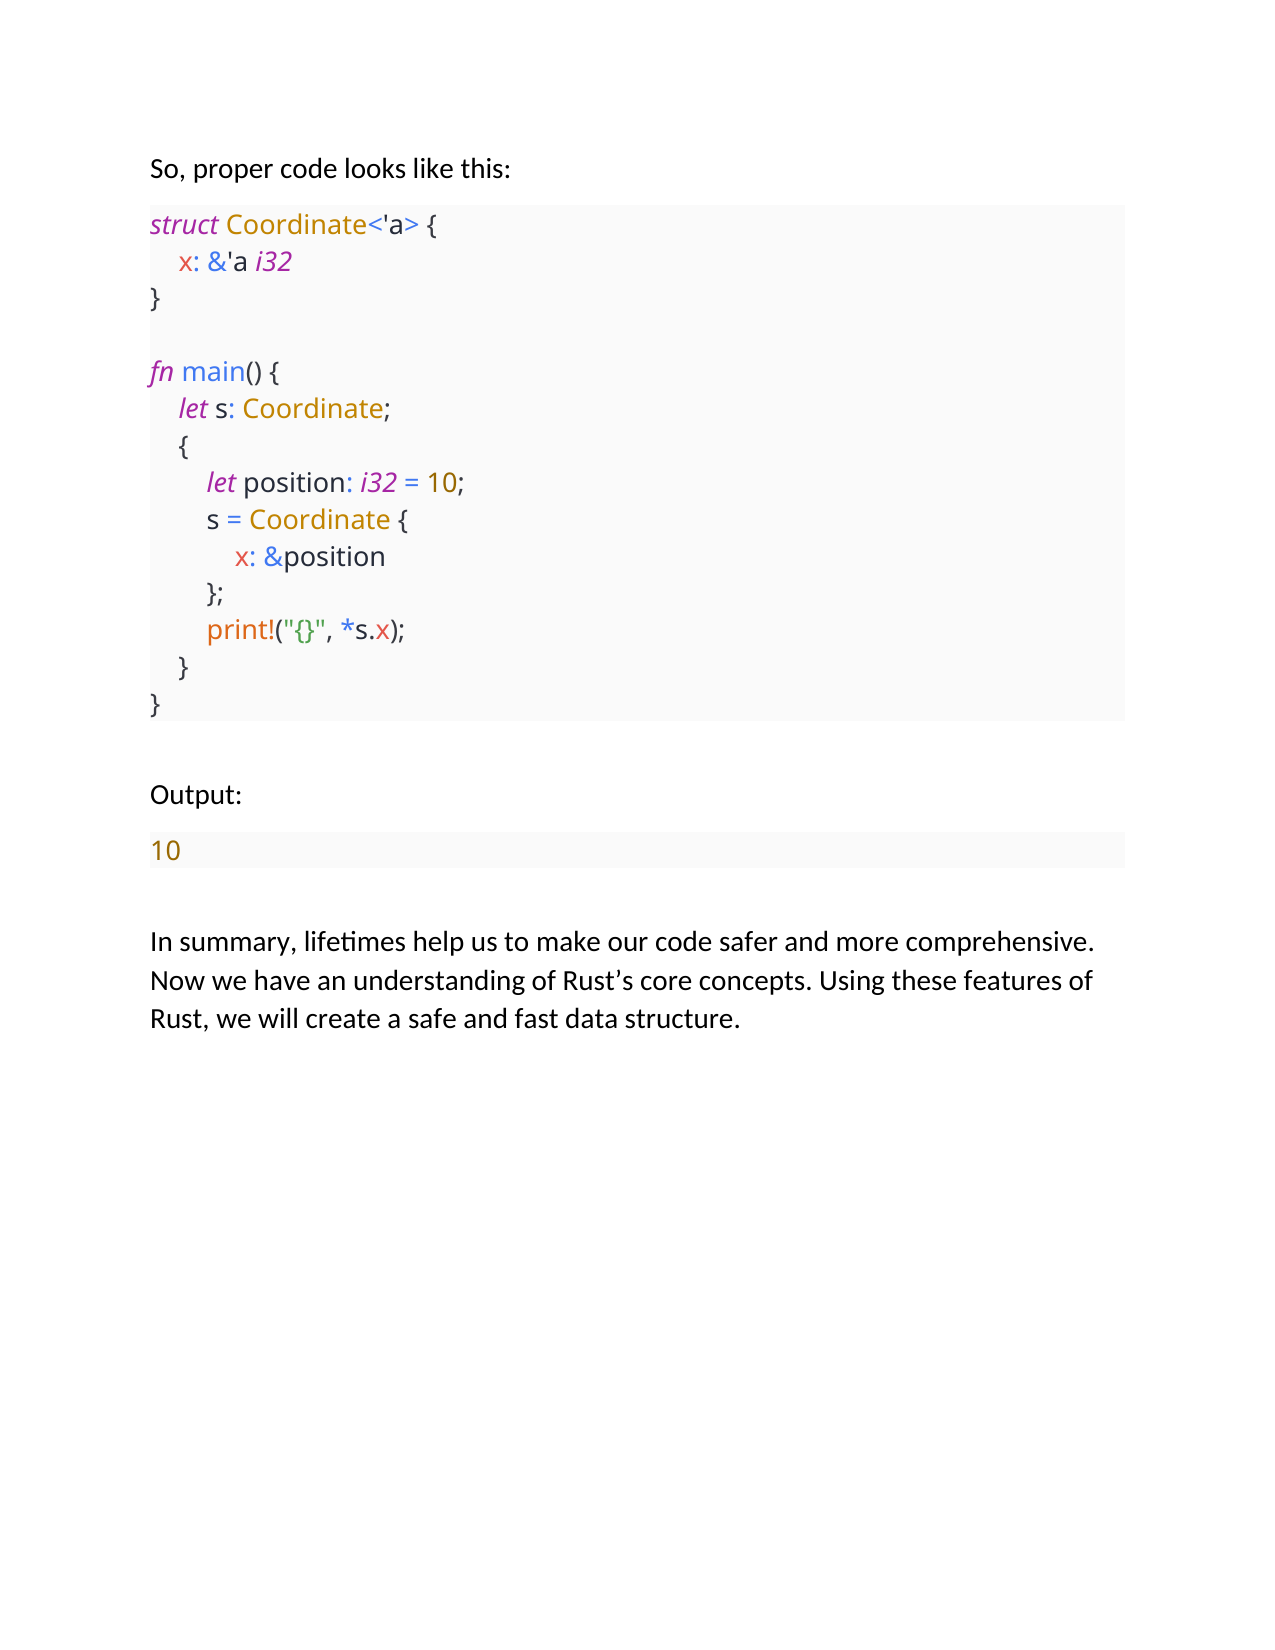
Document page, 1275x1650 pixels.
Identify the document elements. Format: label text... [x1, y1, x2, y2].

text 10 [150, 832, 1125, 868]
text So, proper code looks like this: [150, 150, 1125, 186]
text struct Coordinate<'a> { x: &'a i32 } fn main() { let s: Coordinate; { let position: i32 = 10; s = Coordinate { x: &position }; print!("{}", *s.x); } } [150, 205, 1125, 721]
text In summary, lifetimes help us to make our code safer and more comprehensive. Now we have an understanding of Rust’s core concepts. Using these features of Rust, we will create a safe and fast data structure. [150, 923, 1125, 1036]
text Output: [150, 776, 1125, 812]
